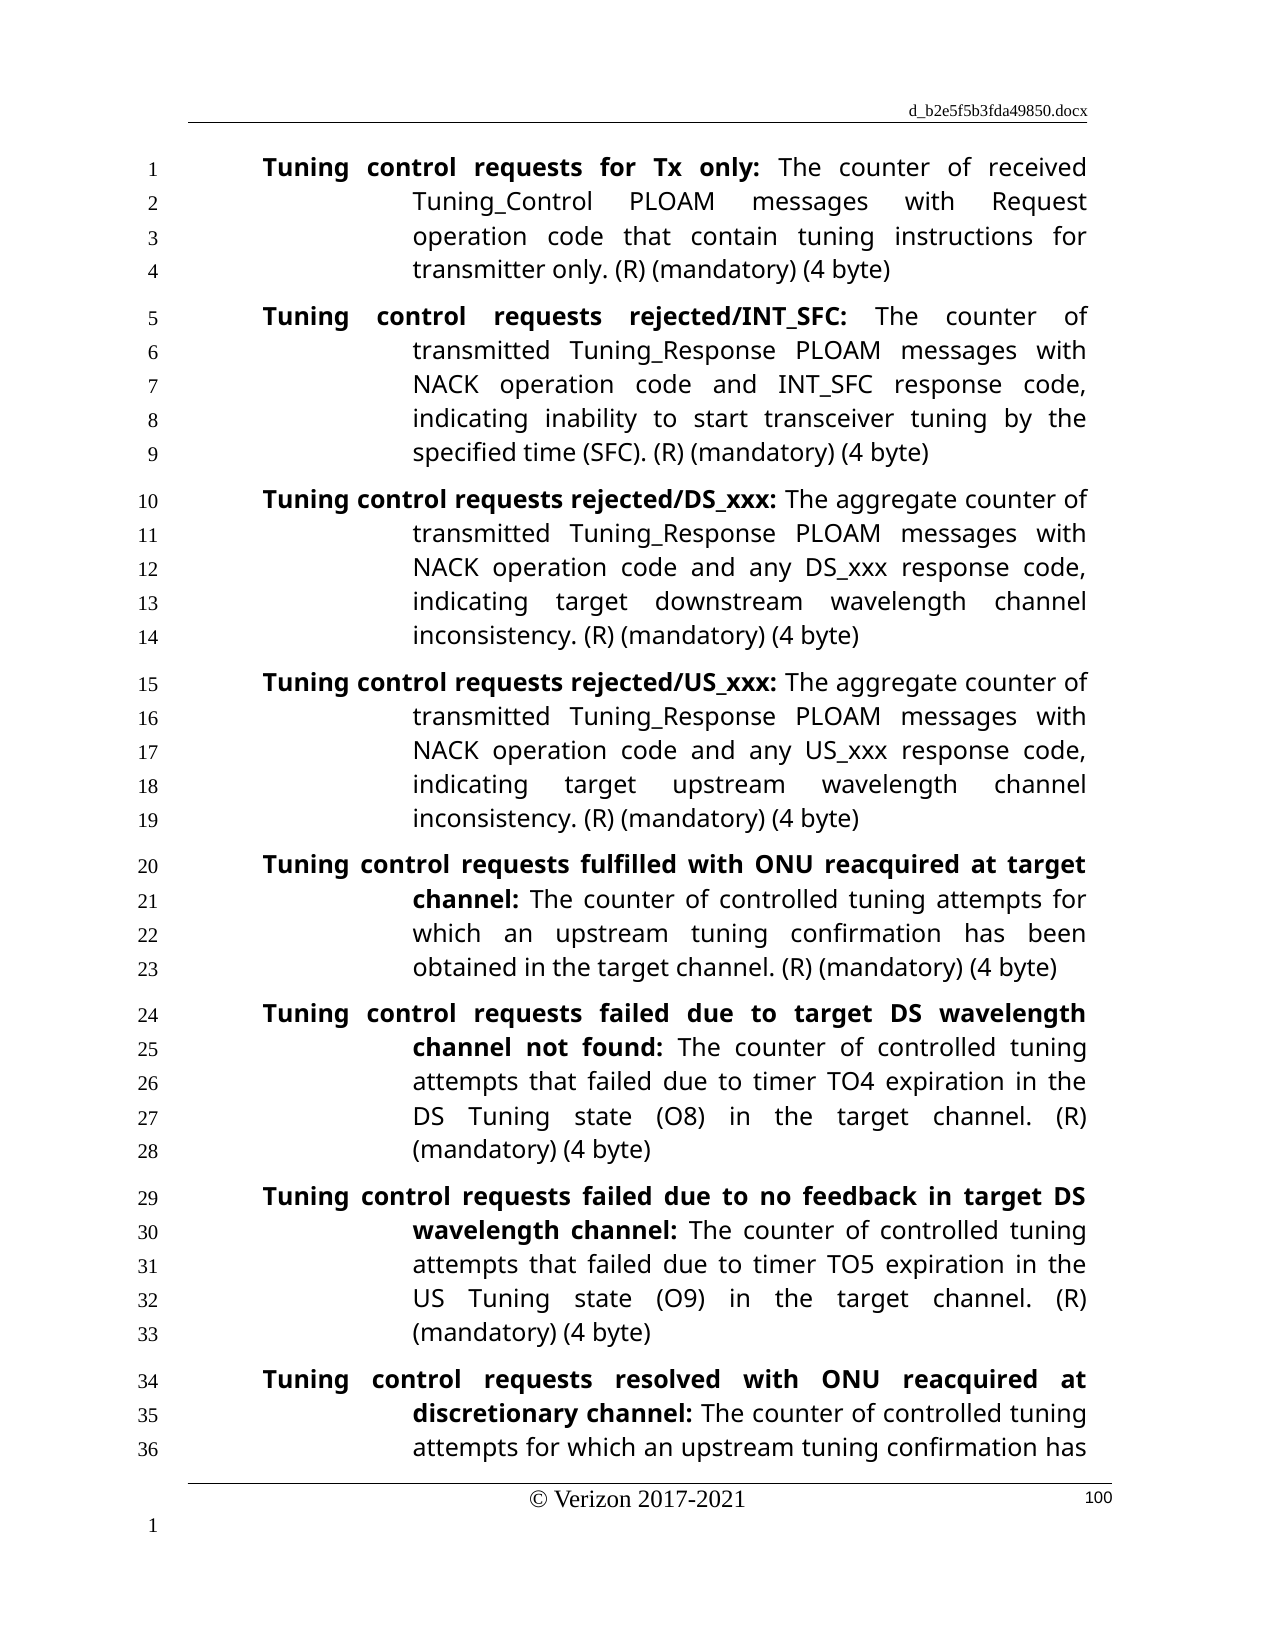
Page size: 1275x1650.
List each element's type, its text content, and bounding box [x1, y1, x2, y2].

text Tuning control requests for Tx only: The counter of received Tuning_Control PLOAM messages with Request operation code that contain tuning instructions for transmitter only. (R) (mandatory) (4 byte) [262, 150, 1087, 286]
text Tuning control requests failed due to target DS wavelength channel not found: The counter of controlled tuning attempts that failed due to timer TO4 expiration in the DS Tuning state (O8) in the target channel. (R) (mandatory) (4 byte) [262, 996, 1087, 1166]
text Tuning control requests rejected/INT_SFC: The counter of transmitted Tuning_Response PLOAM messages with NACK operation code and INT_SFC response code, indicating inability to start transceiver tuning by the specified time (SFC). (R) (mandatory) (4 byte) [262, 299, 1087, 469]
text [262, 1362, 1087, 1464]
text Tuning control requests rejected/US_xxx: The aggregate counter of transmitted Tuning_Response PLOAM messages with NACK operation code and any US_xxx response code, indicating target upstream wavelength channel inconsistency. (R) (mandatory) (4 byte) [262, 664, 1087, 835]
text Tuning control requests fulfilled with ONU reacquired at target channel: The counter of controlled tuning attempts for which an upstream tuning confirmation has been obtained in the target channel. (R) (mandatory) (4 byte) [262, 847, 1087, 983]
text Tuning control requests rejected/DS_xxx: The aggregate counter of transmitted Tuning_Response PLOAM messages with NACK operation code and any DS_xxx response code, indicating target downstream wavelength channel inconsistency. (R) (mandatory) (4 byte) [262, 482, 1087, 652]
text Tuning control requests failed due to no feedback in target DS wavelength channel: The counter of controlled tuning attempts that failed due to timer TO5 expiration in the US Tuning state (O9) in the target channel. (R) (mandatory) (4 byte) [262, 1179, 1087, 1349]
